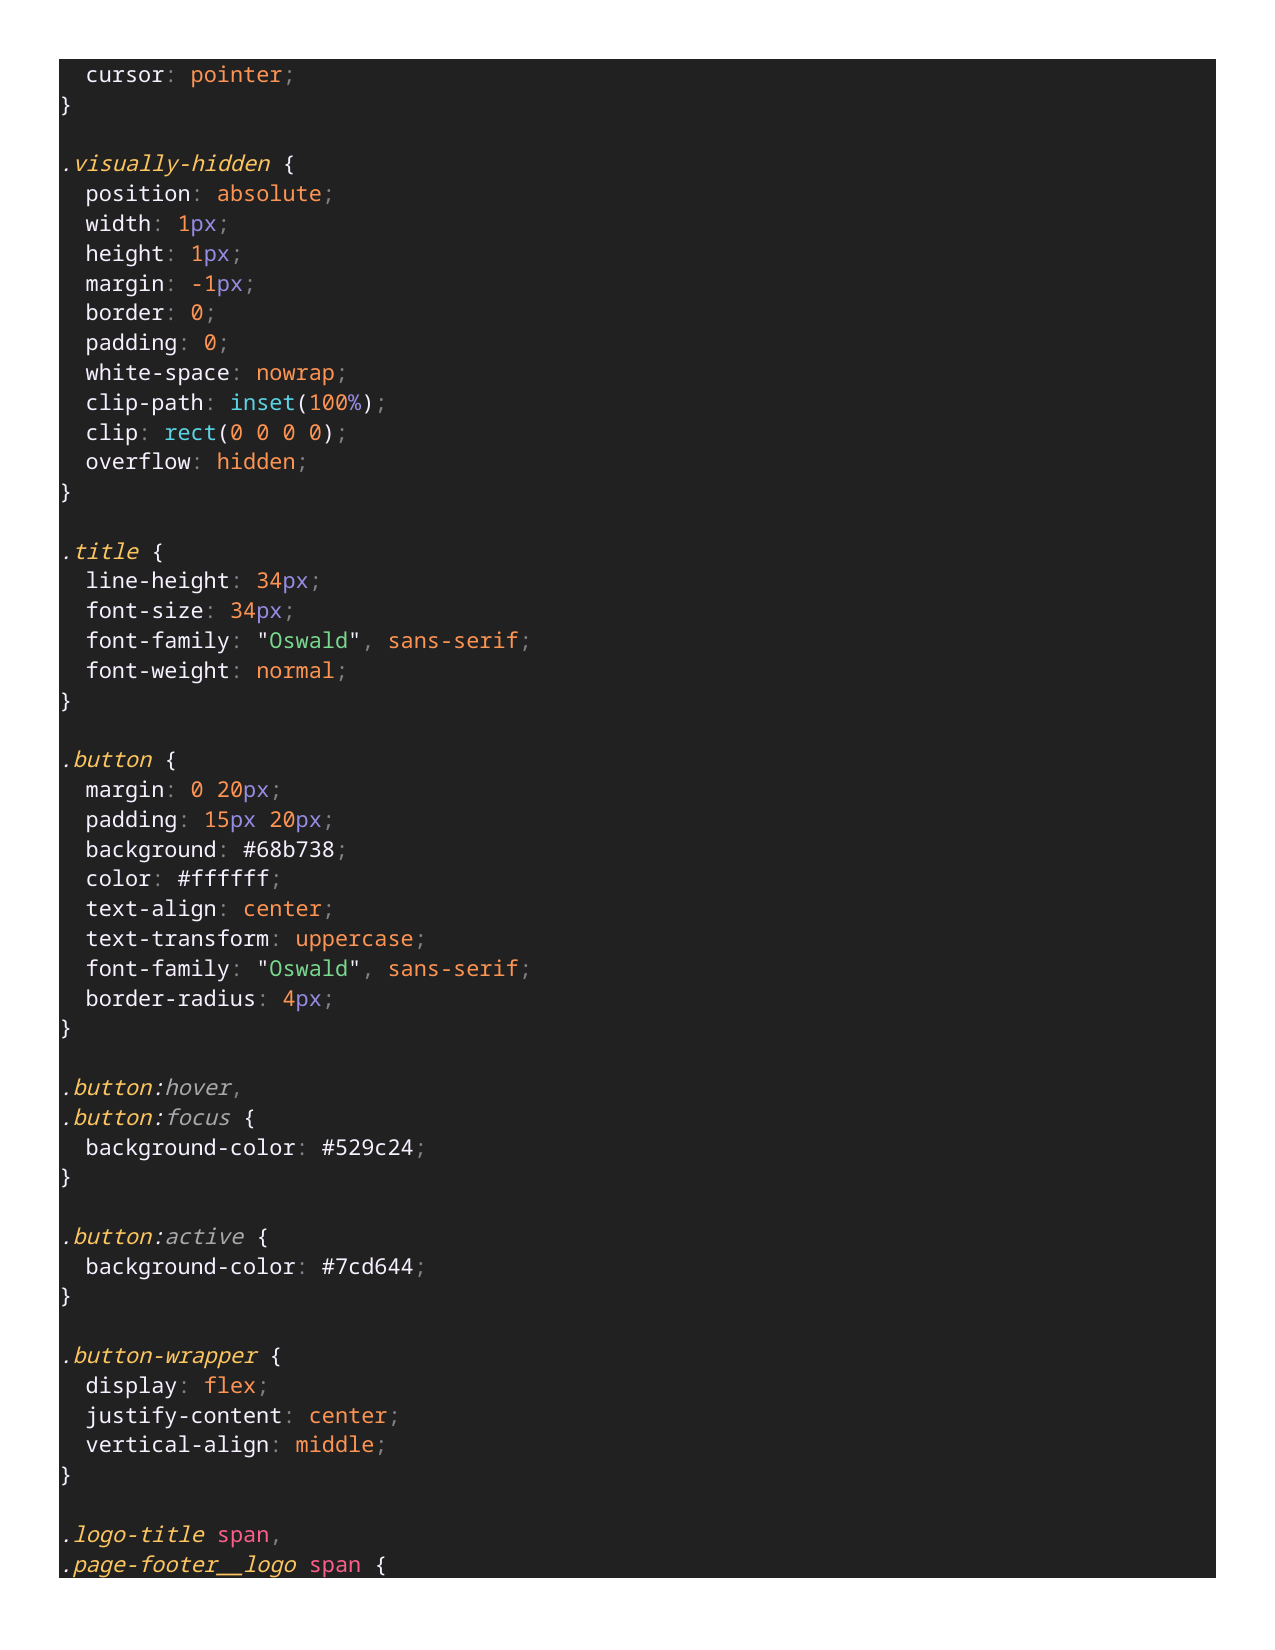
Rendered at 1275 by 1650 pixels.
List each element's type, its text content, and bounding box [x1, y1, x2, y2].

text text-align: center; [59, 893, 1216, 923]
text } [59, 1281, 1216, 1310]
text vertical-align: middle; [59, 1429, 1216, 1459]
text .title { [59, 536, 1216, 566]
text .button { [59, 744, 1216, 774]
text text-transform: uppercase; [59, 923, 1216, 953]
text font-family: "Oswald", sans-serif; [59, 953, 1216, 983]
text height: 1px; [59, 238, 1216, 268]
text justify-content: center; [59, 1400, 1216, 1429]
text display: flex; [59, 1370, 1216, 1400]
text margin: -1px; [59, 268, 1216, 297]
text .button:hover, [59, 1072, 1216, 1102]
text font-size: 34px; [59, 595, 1216, 625]
text line-height: 34px; [59, 566, 1216, 595]
text position: absolute; [59, 178, 1216, 208]
text border-radius: 4px; [59, 983, 1216, 1012]
text background: #68b738; [59, 834, 1216, 863]
text font-weight: normal; [59, 655, 1216, 685]
text .button:focus { [59, 1102, 1216, 1132]
text white-space: nowrap; [59, 357, 1216, 387]
text } [59, 1459, 1216, 1489]
text } [59, 1012, 1216, 1042]
text font-family: "Oswald", sans-serif; [59, 625, 1216, 655]
text .page-footer__logo span { [59, 1549, 1216, 1578]
text background-color: #529c24; [59, 1132, 1216, 1161]
text .logo-title span, [59, 1519, 1216, 1549]
text overflow: hidden; [59, 446, 1216, 476]
text color: #ffffff; [59, 863, 1216, 893]
text border: 0; [59, 297, 1216, 327]
text clip: rect(0 0 0 0); [59, 417, 1216, 446]
text } [59, 476, 1216, 506]
text clip-path: inset(100%); [59, 387, 1216, 417]
text .visually-hidden { [59, 148, 1216, 178]
text } [59, 1161, 1216, 1191]
text .button-wrapper { [59, 1340, 1216, 1370]
text padding: 15px 20px; [59, 804, 1216, 834]
text } [59, 685, 1216, 714]
text padding: 0; [59, 327, 1216, 357]
text margin: 0 20px; [59, 774, 1216, 804]
text cursor: pointer; [59, 59, 1216, 89]
text .button:active { [59, 1221, 1216, 1251]
text width: 1px; [59, 208, 1216, 238]
text } [59, 89, 1216, 119]
text background-color: #7cd644; [59, 1251, 1216, 1281]
